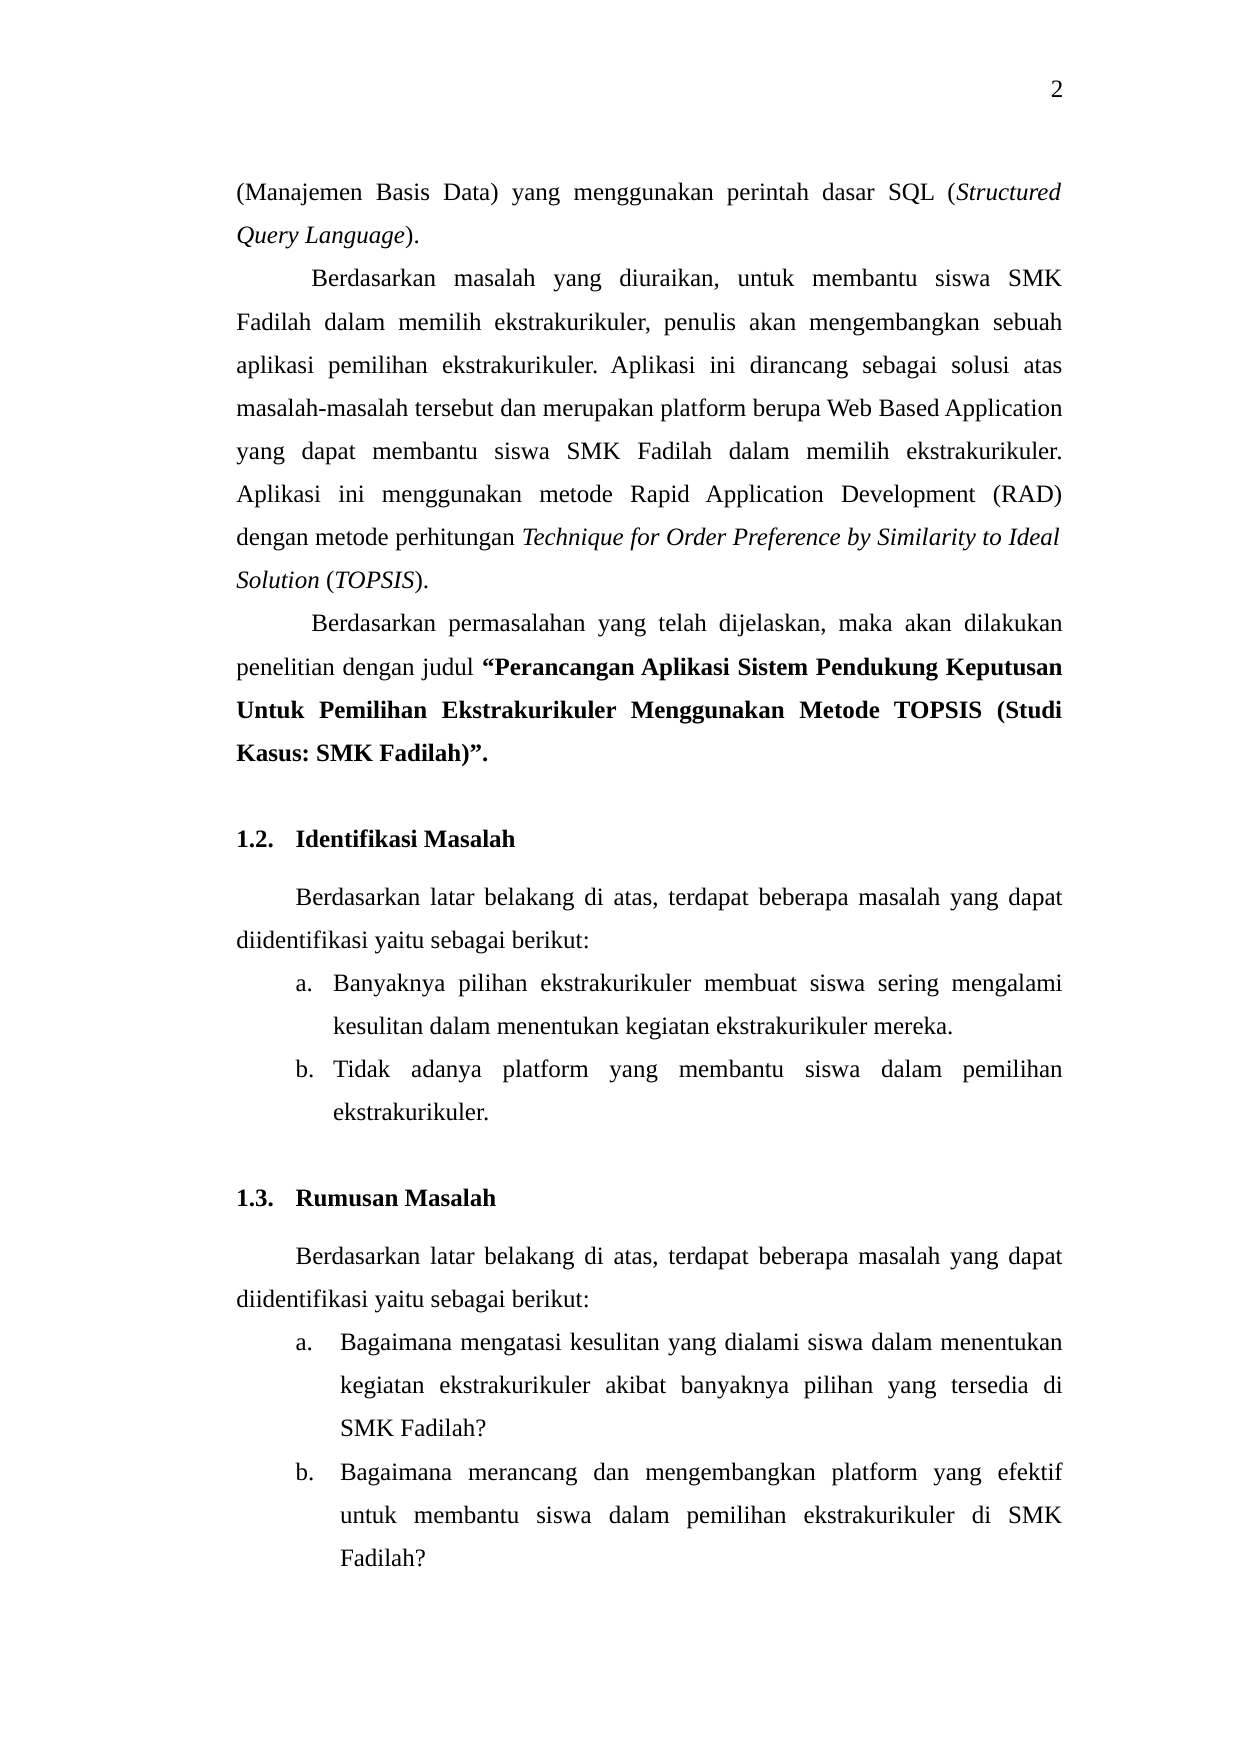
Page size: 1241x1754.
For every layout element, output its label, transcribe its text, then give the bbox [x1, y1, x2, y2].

text Berdasarkan latar belakang di atas, terdapat beberapa masalah yang dapat diidentifikasi yaitu sebagai berikut: [236, 882, 1063, 953]
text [236, 177, 1063, 249]
subtitle Identifikasi Masalah [236, 824, 1063, 853]
list Bagaimana mengatasi kesulitan yang dialami siswa dalam menentukan kegiatan ekstrakurikuler akibat banyaknya pilihan yang tersedia di SMK Fadilah? [295, 1327, 1063, 1442]
list Banyaknya pilihan ekstrakurikuler membuat siswa sering mengalami kesulitan dalam menentukan kegiatan ekstrakurikuler mereka. [295, 968, 1063, 1040]
text Berdasarkan latar belakang di atas, terdapat beberapa masalah yang dapat diidentifikasi yaitu sebagai berikut: [236, 1241, 1063, 1313]
text Berdasarkan permasalahan yang telah dijelaskan, maka akan dilakukan penelitian dengan judul “Perancangan Aplikasi Sistem Pendukung Keputusan Untuk Pemilihan Ekstrakurikuler Menggunakan Metode TOPSIS (Studi Kasus: SMK Fadilah)”. [236, 608, 1063, 767]
list Tidak adanya platform yang membantu siswa dalam pemilihan ekstrakurikuler. [295, 1054, 1063, 1126]
list Bagaimana merancang dan mengembangkan platform yang efektif untuk membantu siswa dalam pemilihan ekstrakurikuler di SMK Fadilah? [295, 1457, 1063, 1572]
text Berdasarkan masalah yang diuraikan, untuk membantu siswa SMK Fadilah dalam memilih ekstrakurikuler, penulis akan mengembangkan sebuah aplikasi pemilihan ekstrakurikuler. Aplikasi ini dirancang sebagai solusi atas masalah-masalah tersebut dan merupakan platform berupa Web Based Application yang dapat membantu siswa SMK Fadilah dalam memilih ekstrakurikuler. Aplikasi ini menggunakan metode Rapid Application Development (RAD) dengan metode perhitungan Technique for Order Preference by Similarity to Ideal Solution (TOPSIS). [236, 263, 1063, 594]
subtitle Rumusan Masalah [236, 1183, 1063, 1212]
